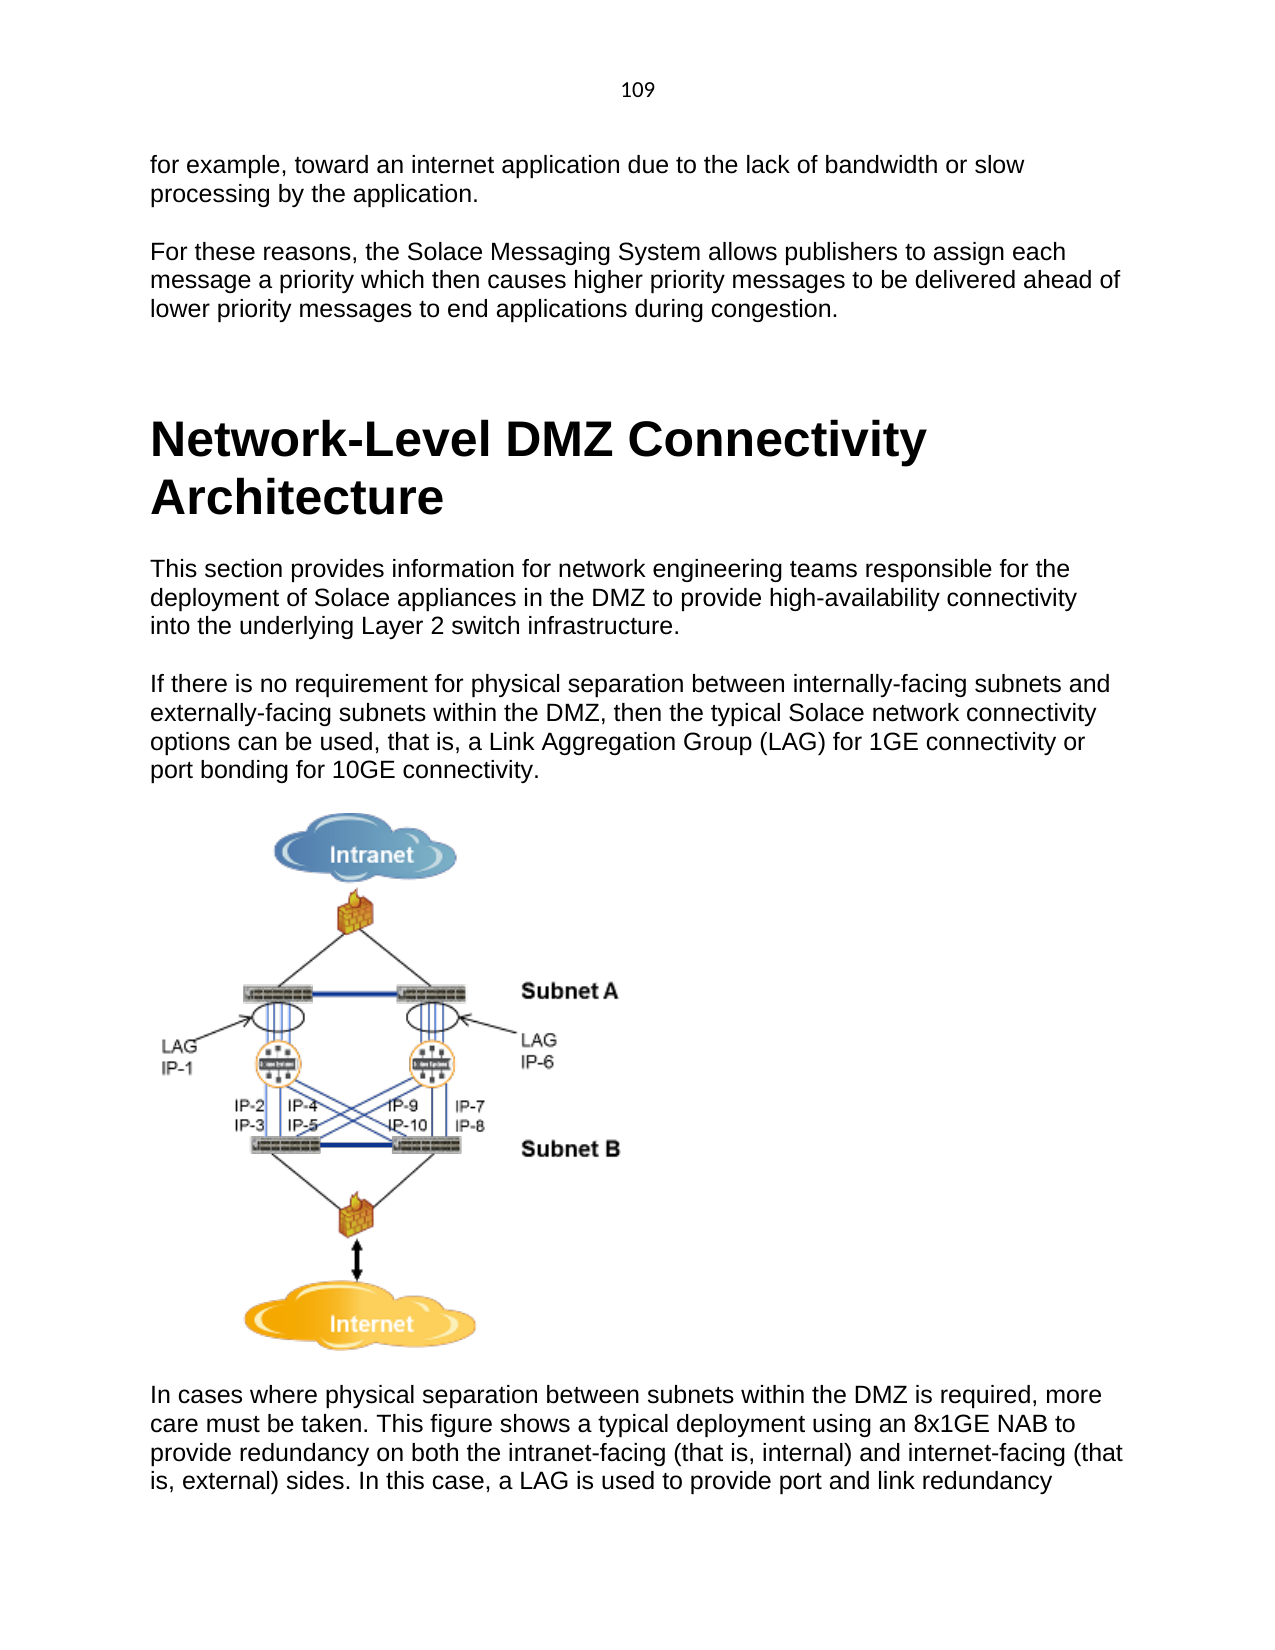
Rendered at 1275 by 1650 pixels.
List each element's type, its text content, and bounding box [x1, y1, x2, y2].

picture [150, 813, 635, 1351]
text This section provides information for network engineering teams responsible for the deployment of Solace appliances in the DMZ to provide high-availability connectivity into the underlying Layer 2 switch infrastructure. [150, 554, 1125, 640]
text For these reasons, the Solace Messaging System allows publishers to assign each message a priority which then causes higher priority messages to be delivered ahead of lower priority messages to end applications during congestion. [150, 237, 1125, 323]
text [150, 1380, 1125, 1495]
text If there is no requirement for physical separation between internally-facing subnets and externally-facing subnets within the DMZ, then the typical Solace network connectivity options can be used, that is, a Link Aggregation Group (LAG) for 1GE connectivity or port bonding for 10GE connectivity. [150, 669, 1125, 784]
subtitle Network-Level DMZ Connectivity Architecture [150, 410, 1125, 525]
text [150, 150, 1125, 207]
